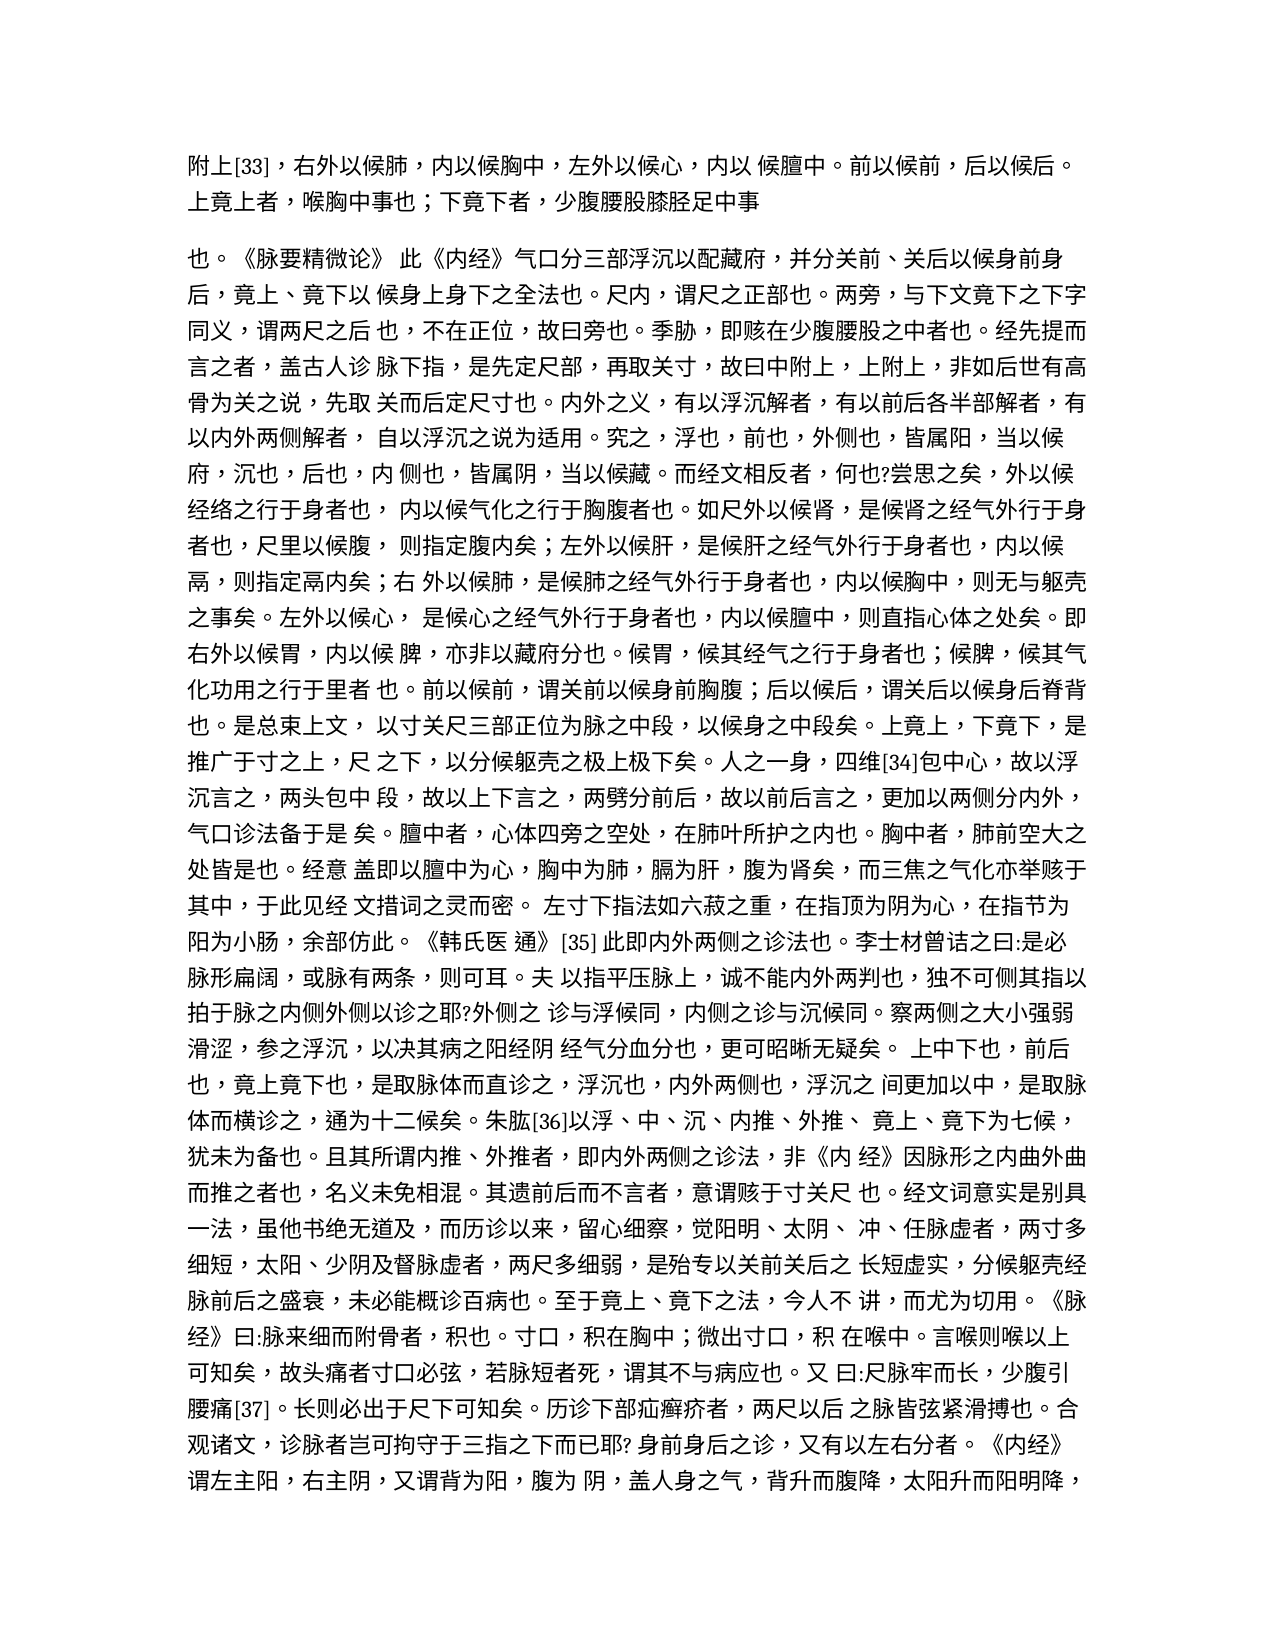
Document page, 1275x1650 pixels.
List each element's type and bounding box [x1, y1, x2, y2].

text [187, 150, 1087, 217]
text [187, 243, 1087, 1496]
